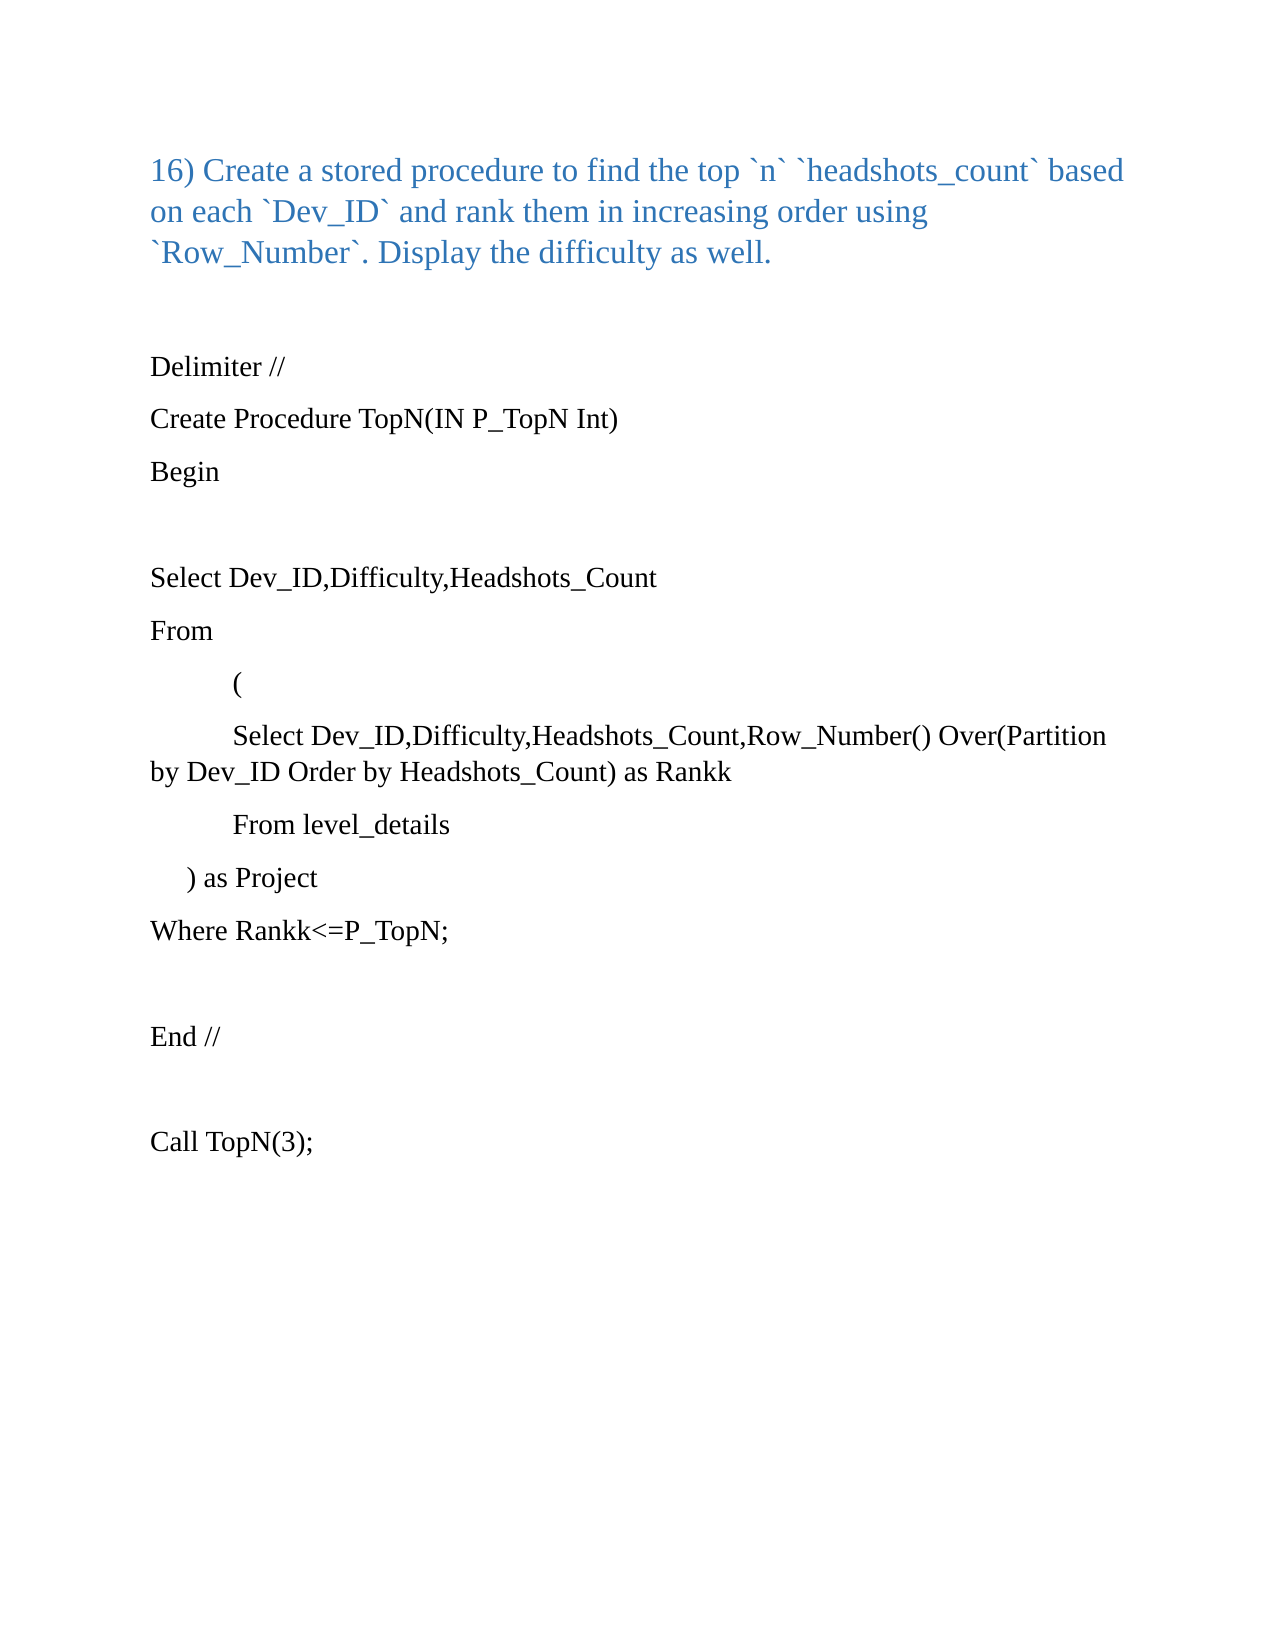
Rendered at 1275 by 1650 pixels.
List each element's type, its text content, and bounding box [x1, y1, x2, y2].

text Select Dev_ID,Difficulty,Headshots_Count,Row_Number() Over(Partition by Dev_ID Order by Headshots_Count) as Rankk [150, 718, 1125, 788]
text ( [150, 666, 1125, 699]
text Create Procedure TopN(IN P_TopN Int) [150, 402, 1125, 435]
text From level_details [150, 807, 1125, 841]
text Begin [150, 454, 1125, 488]
text Call TopN(3); [150, 1124, 1125, 1158]
text Where Rankk<=P_TopN; [150, 913, 1125, 947]
text 16) Create a stored procedure to find the top `n` `headshots_count` based on each `Dev_ID` and rank them in increasing order using `Row_Number`. Display the difficulty as well. [150, 150, 1125, 271]
text Select Dev_ID,Difficulty,Headshots_Count [150, 560, 1125, 593]
text From [150, 613, 1125, 646]
text ) as Project [150, 860, 1125, 894]
text Delimiter // [150, 349, 1125, 382]
text End // [150, 1019, 1125, 1052]
